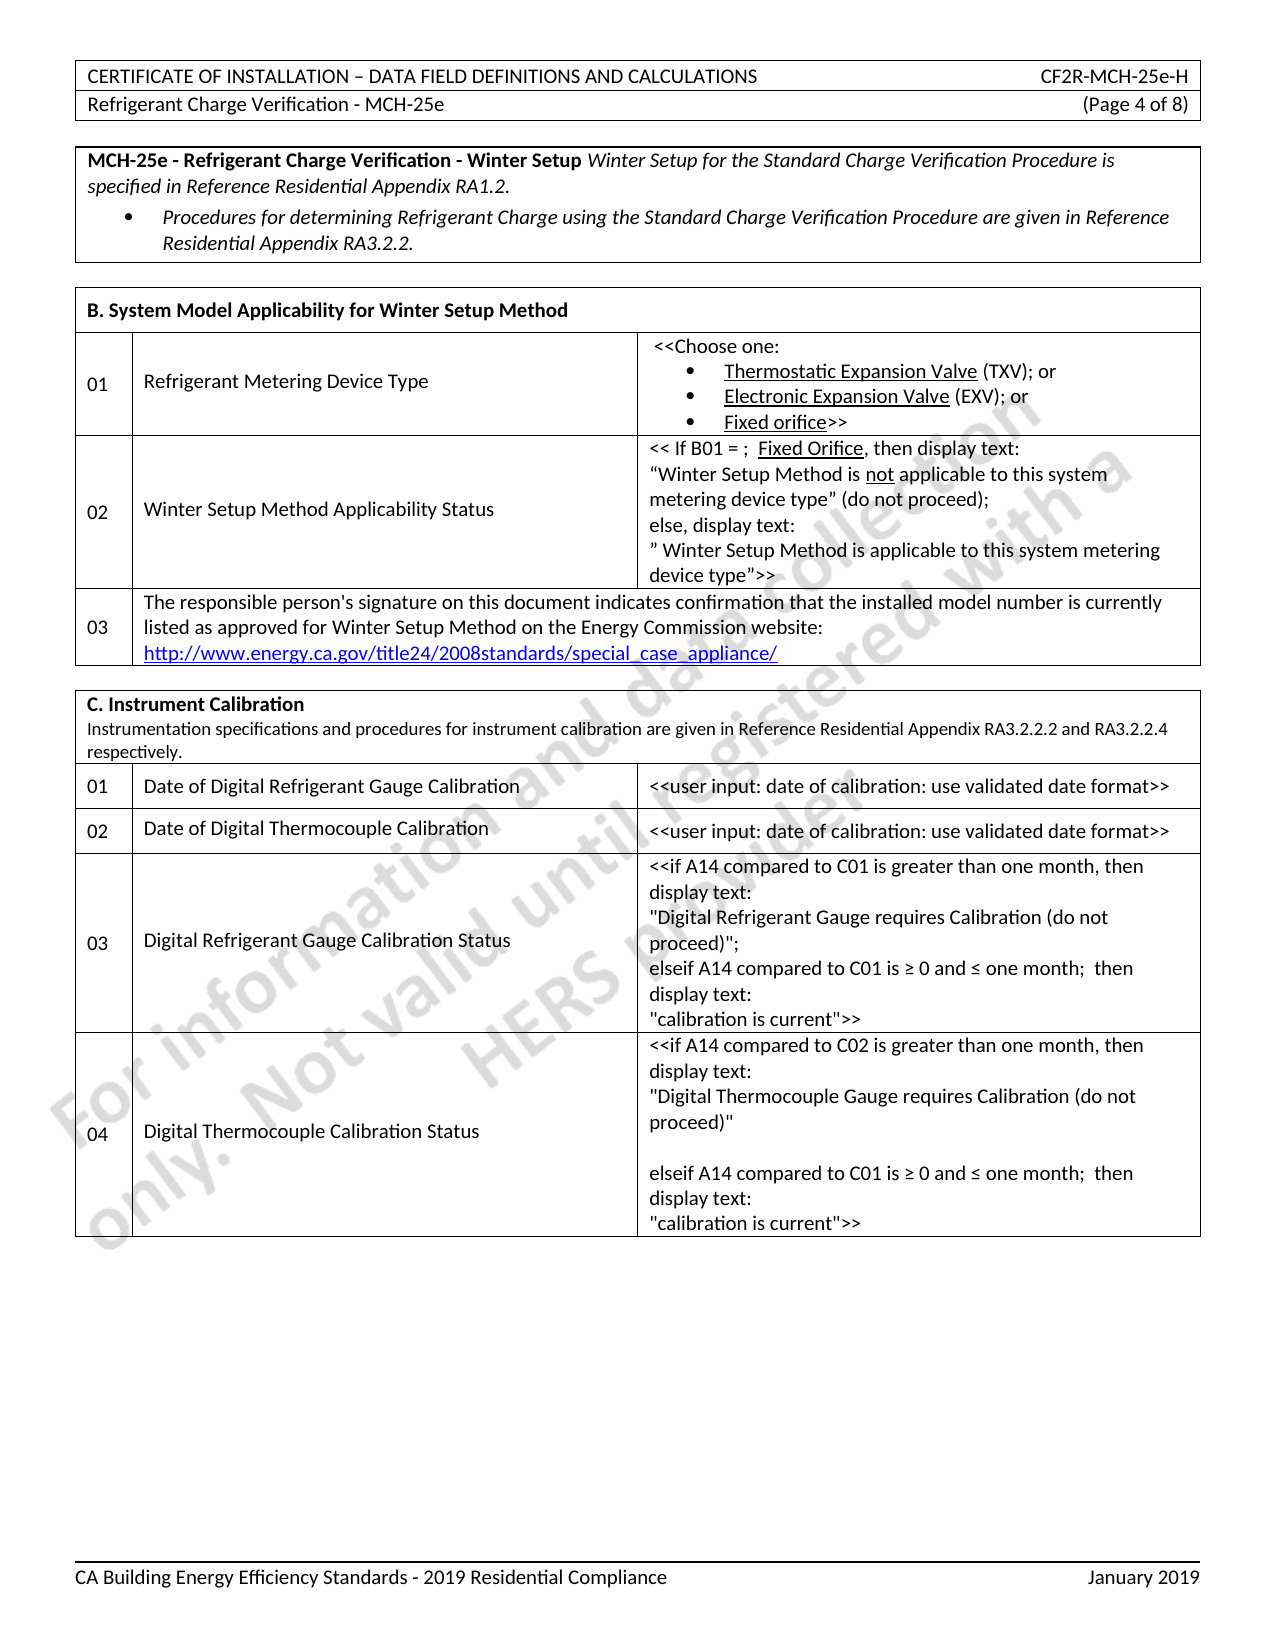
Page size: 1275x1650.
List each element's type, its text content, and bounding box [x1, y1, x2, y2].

table_cell Winter Setup Method Applicability Status [133, 436, 637, 588]
table_cell <<if A14 compared to C01 is greater than one month, then display text: "Digital Refrigerant Gauge requires Calibration (do not proceed)"; elseif A14 compared to C01 is ≥ 0 and ≤ one month; then display text: "calibration is current">> [638, 854, 1200, 1032]
table_cell 01 [76, 764, 132, 808]
table_cell Refrigerant Metering Device Type [133, 333, 637, 434]
table_cell 02 [76, 436, 132, 588]
table_cell 03 [76, 589, 132, 665]
table_cell <<Choose one: Thermostatic Expansion Valve (TXV); or Electronic Expansion Valve (EXV); or Fixed orifice>> [638, 333, 1200, 434]
table_cell <<user input: date of calibration: use validated date format>> [638, 809, 1200, 853]
table_cell 01 [76, 333, 132, 434]
table_cell <<user input: date of calibration: use validated date format>> [638, 764, 1200, 808]
table_cell Date of Digital Thermocouple Calibration [133, 809, 637, 853]
table_cell 04 [76, 1033, 132, 1236]
table_header MCH-25e - Refrigerant Charge Verification - Winter Setup Winter Setup for the Standard Charge Verification Procedure is specified in Reference Residential Appendix RA1.2. Procedures for determining Refrigerant Charge using the Standard Charge Verification Procedure are given in Reference Residential Appendix RA3.2.2. [76, 148, 1200, 262]
table_cell 02 [76, 809, 132, 853]
table_header C. Instrument Calibration Instrumentation specifications and procedures for instrument calibration are given in Reference Residential Appendix RA3.2.2.2 and RA3.2.2.4 respectively. [76, 691, 1200, 763]
table_header B. System Model Applicability for Winter Setup Method [76, 288, 1200, 332]
table_cell 03 [76, 854, 132, 1032]
table_cell <<if A14 compared to C02 is greater than one month, then display text: "Digital Thermocouple Gauge requires Calibration (do not proceed)" elseif A14 compared to C01 is ≥ 0 and ≤ one month; then display text: "calibration is current">> [638, 1033, 1200, 1236]
table_cell << If B01 = ; Fixed Orifice, then display text: “Winter Setup Method is not applicable to this system metering device type” (do not proceed); else, display text: ” Winter Setup Method is applicable to this system metering device type”>> [638, 436, 1200, 588]
table_cell Digital Refrigerant Gauge Calibration Status [133, 854, 637, 1032]
table_cell Digital Thermocouple Calibration Status [133, 1033, 637, 1236]
table_cell Date of Digital Refrigerant Gauge Calibration [133, 764, 637, 808]
table_cell The responsible person's signature on this document indicates confirmation that the installed model number is currently listed as approved for Winter Setup Method on the Energy Commission website: http://www.energy.ca.gov/title24/2008standards/special_case_appliance/ [133, 589, 1200, 665]
